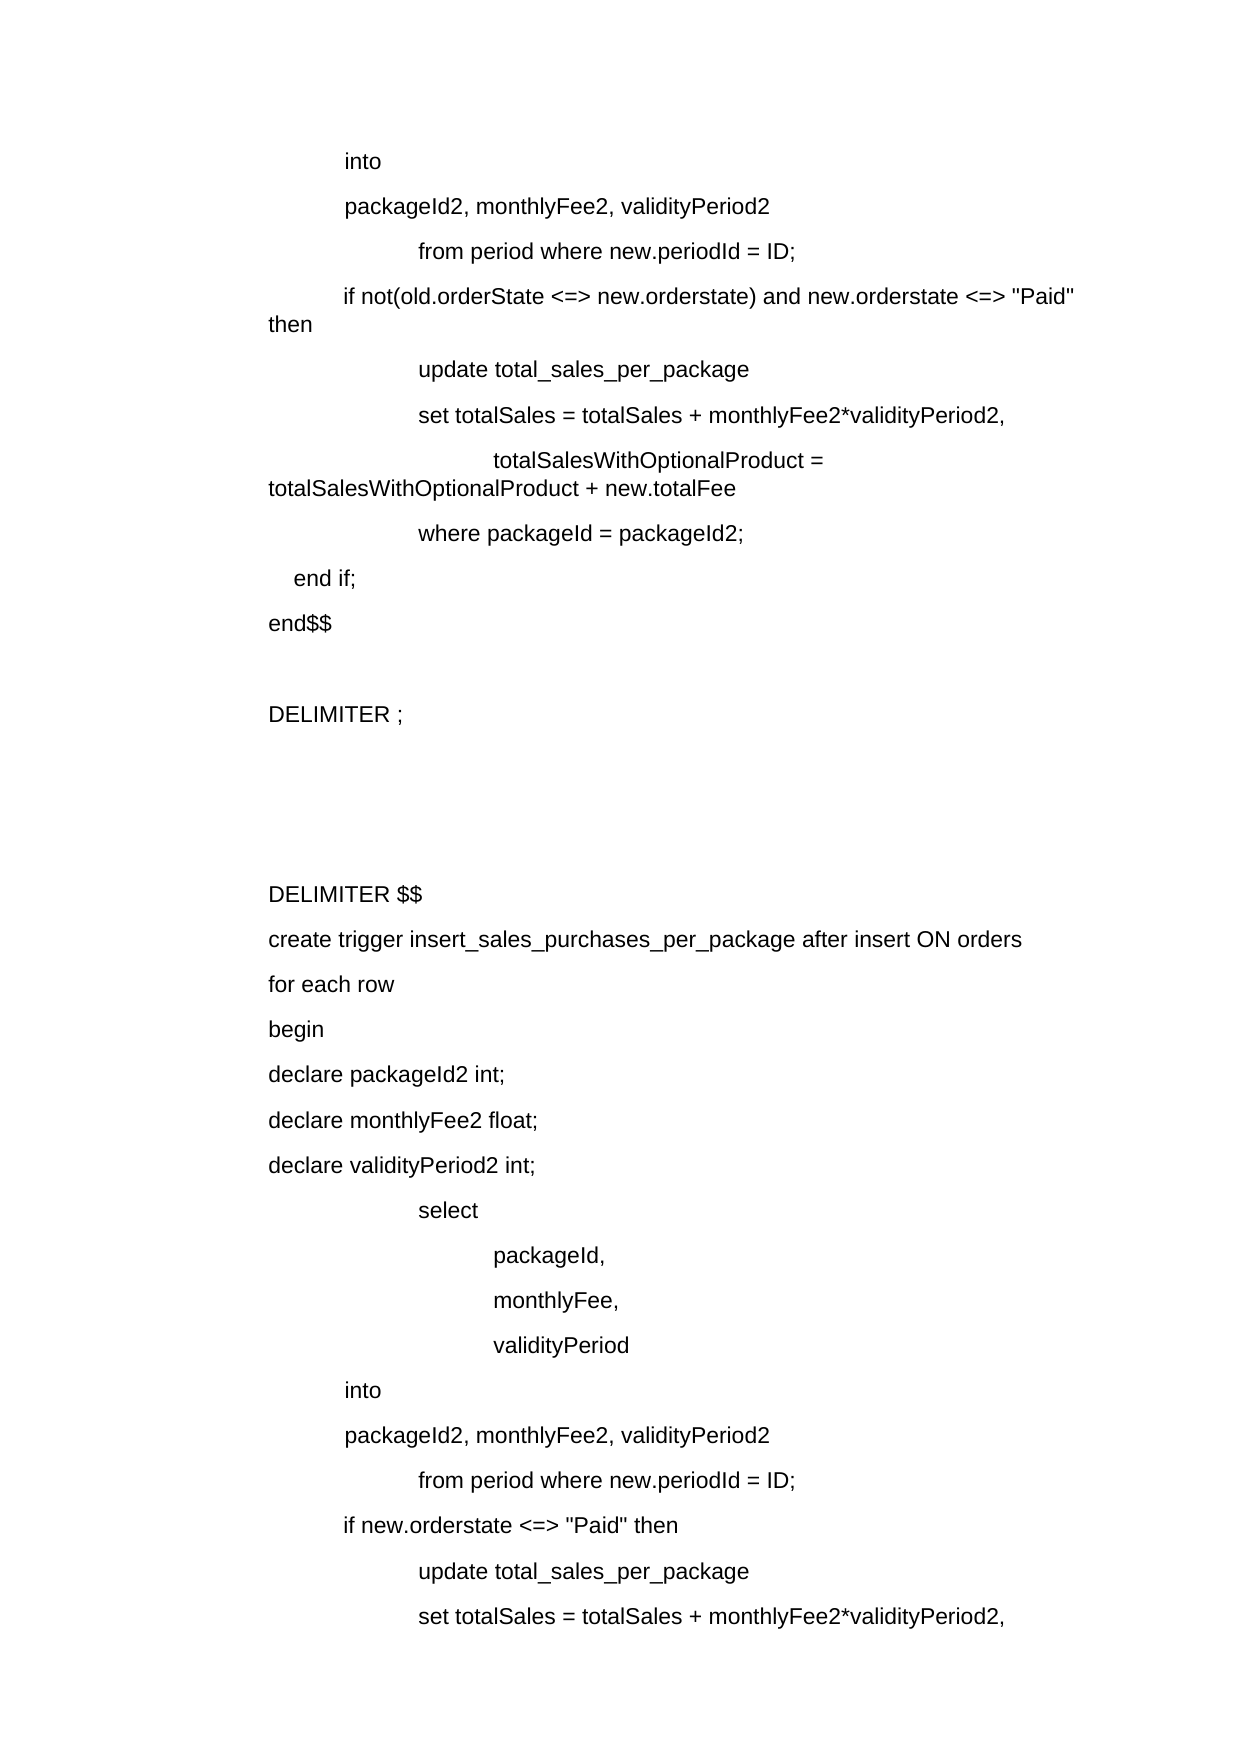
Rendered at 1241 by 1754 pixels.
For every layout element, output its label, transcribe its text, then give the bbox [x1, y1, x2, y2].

text declare packageId2 int; [268, 1061, 1122, 1088]
text end$$ [268, 610, 1122, 637]
text validityPeriod [268, 1332, 1122, 1358]
text packageId2, monthlyFee2, validityPeriod2 [268, 193, 1122, 219]
text packageId2, monthlyFee2, validityPeriod2 [268, 1422, 1122, 1449]
text set totalSales = totalSales + monthlyFee2*validityPeriod2, [268, 1603, 1122, 1629]
text from period where new.periodId = ID; [268, 238, 1122, 264]
text if new.orderstate <=> "Paid" then [268, 1512, 1122, 1539]
text from period where new.periodId = ID; [268, 1467, 1122, 1494]
text DELIMITER $$ [268, 881, 1122, 907]
text update total_sales_per_package [268, 356, 1122, 383]
text into [268, 1377, 1122, 1403]
text create trigger insert_sales_purchases_per_package after insert ON orders [268, 926, 1122, 952]
text where packageId = packageId2; [268, 520, 1122, 547]
text update total_sales_per_package [268, 1558, 1122, 1584]
text DELIMITER ; [268, 701, 1122, 727]
text if not(old.orderState <=> new.orderstate) and new.orderstate <=> "Paid" then [268, 283, 1122, 338]
text end if; [268, 565, 1122, 592]
text for each row [268, 971, 1122, 998]
text set totalSales = totalSales + monthlyFee2*validityPeriod2, [268, 402, 1122, 428]
text declare monthlyFee2 float; [268, 1107, 1122, 1133]
text declare validityPeriod2 int; [268, 1152, 1122, 1178]
text select [268, 1197, 1122, 1223]
text into [268, 148, 1122, 174]
text totalSalesWithOptionalProduct = totalSalesWithOptionalProduct + new.totalFee [268, 447, 1122, 501]
text packageId, [268, 1242, 1122, 1268]
text begin [268, 1016, 1122, 1043]
text monthlyFee, [268, 1287, 1122, 1313]
